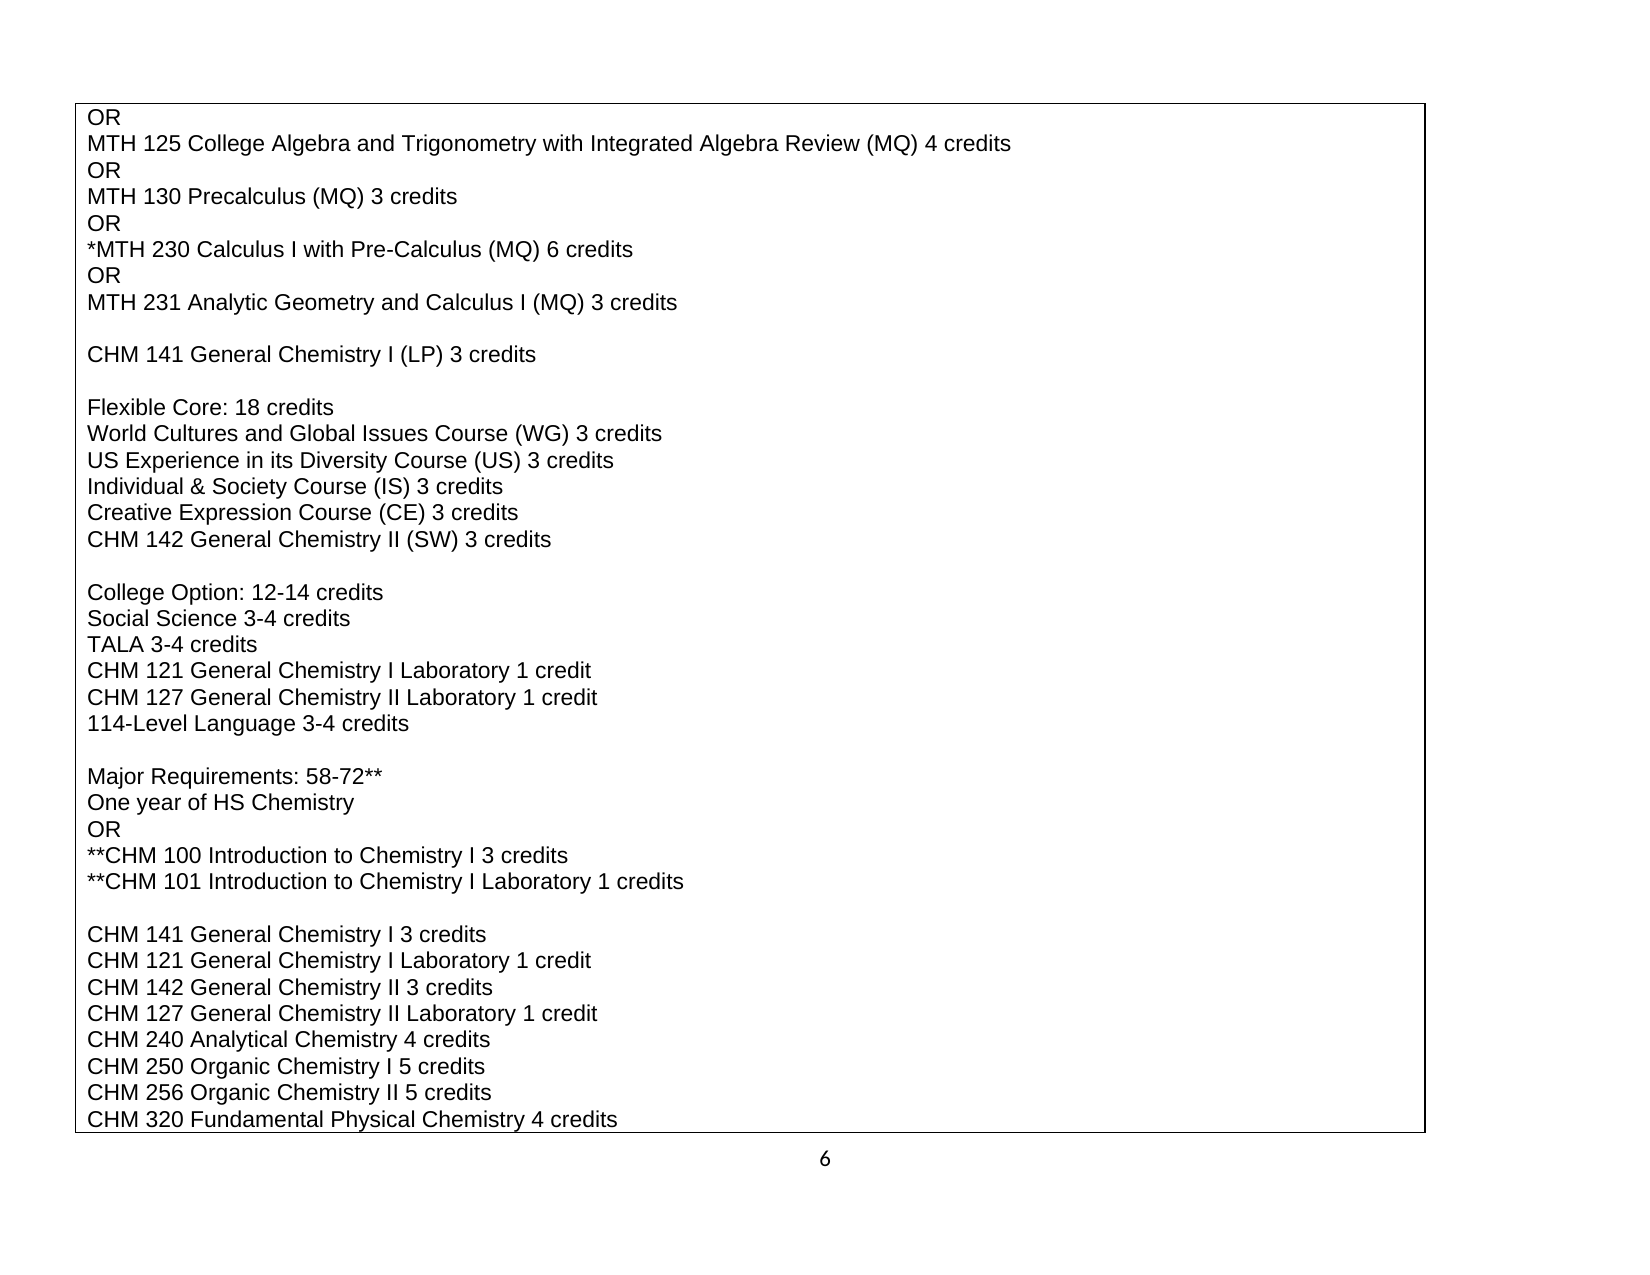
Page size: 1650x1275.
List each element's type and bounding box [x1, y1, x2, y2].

table_header [76, 104, 1424, 1132]
